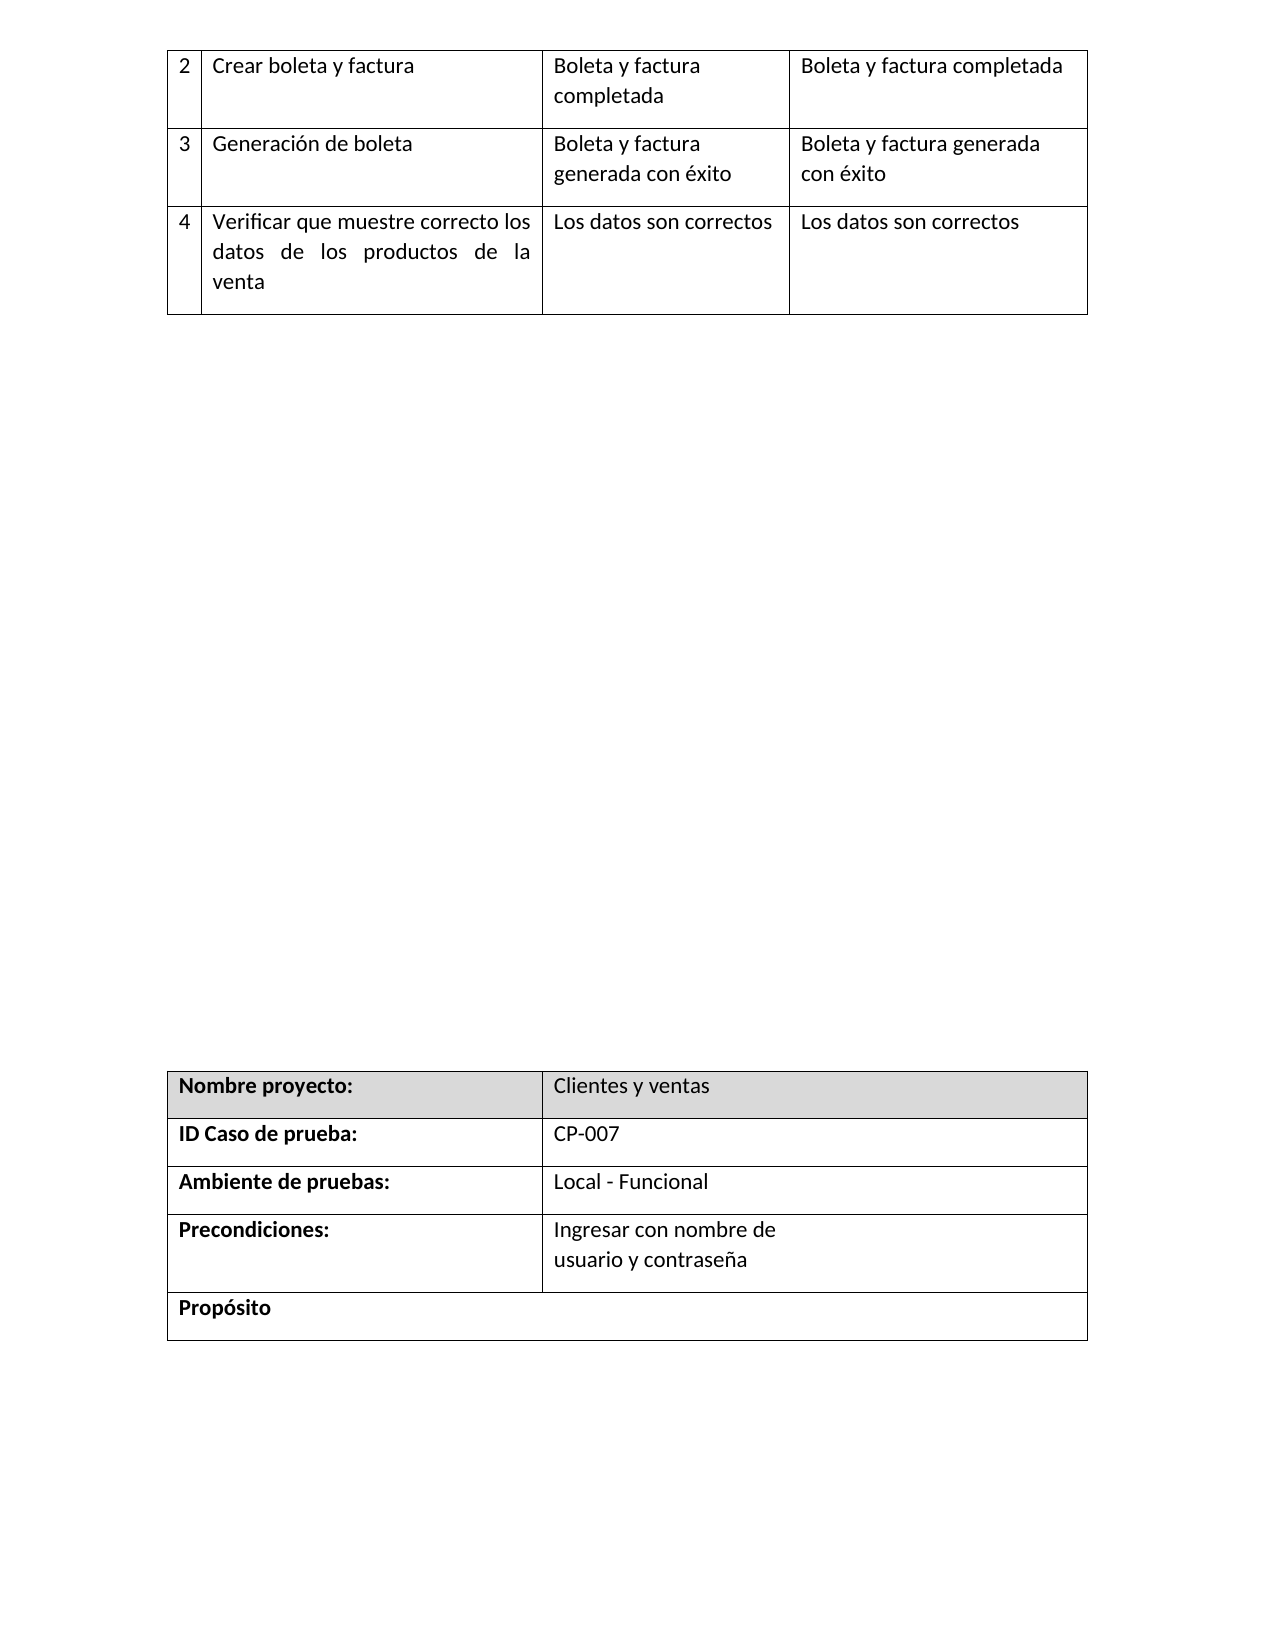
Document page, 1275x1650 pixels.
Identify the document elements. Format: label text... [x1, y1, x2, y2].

table_cell Boleta y factura generada con éxito [790, 129, 1087, 206]
table_cell Generación de boleta [202, 129, 542, 206]
table_cell Boleta y factura completada [543, 51, 789, 128]
table_header Clientes y ventas [543, 1072, 789, 1118]
table_cell Boleta y factura completada [790, 51, 1087, 128]
table_cell Local - Funcional [543, 1167, 789, 1214]
table_cell [789, 1119, 1087, 1166]
table_cell Los datos son correctos [790, 207, 1087, 314]
table_cell [789, 1215, 1087, 1292]
table_cell Ambiente de pruebas: [168, 1167, 542, 1214]
table_cell CP-007 [543, 1119, 789, 1166]
table_cell [789, 1293, 1087, 1340]
table_header Nombre proyecto: [168, 1072, 542, 1118]
table_cell 2 [168, 51, 201, 128]
table_cell Crear boleta y factura [202, 51, 542, 128]
table_cell ID Caso de prueba: [168, 1119, 542, 1166]
table_cell Boleta y factura generada con éxito [543, 129, 789, 206]
table_header [789, 1072, 1087, 1118]
table_cell Propósito [168, 1293, 789, 1340]
table_cell Precondiciones: [168, 1215, 542, 1292]
table_cell Ingresar con nombre de usuario y contraseña [543, 1215, 789, 1292]
table_cell [789, 1167, 1087, 1214]
table_cell 3 [168, 129, 201, 206]
table_cell 4 [168, 207, 201, 314]
table_cell Los datos son correctos [543, 207, 789, 314]
table_cell Verificar que muestre correcto los datos de los productos de la venta [202, 207, 542, 314]
